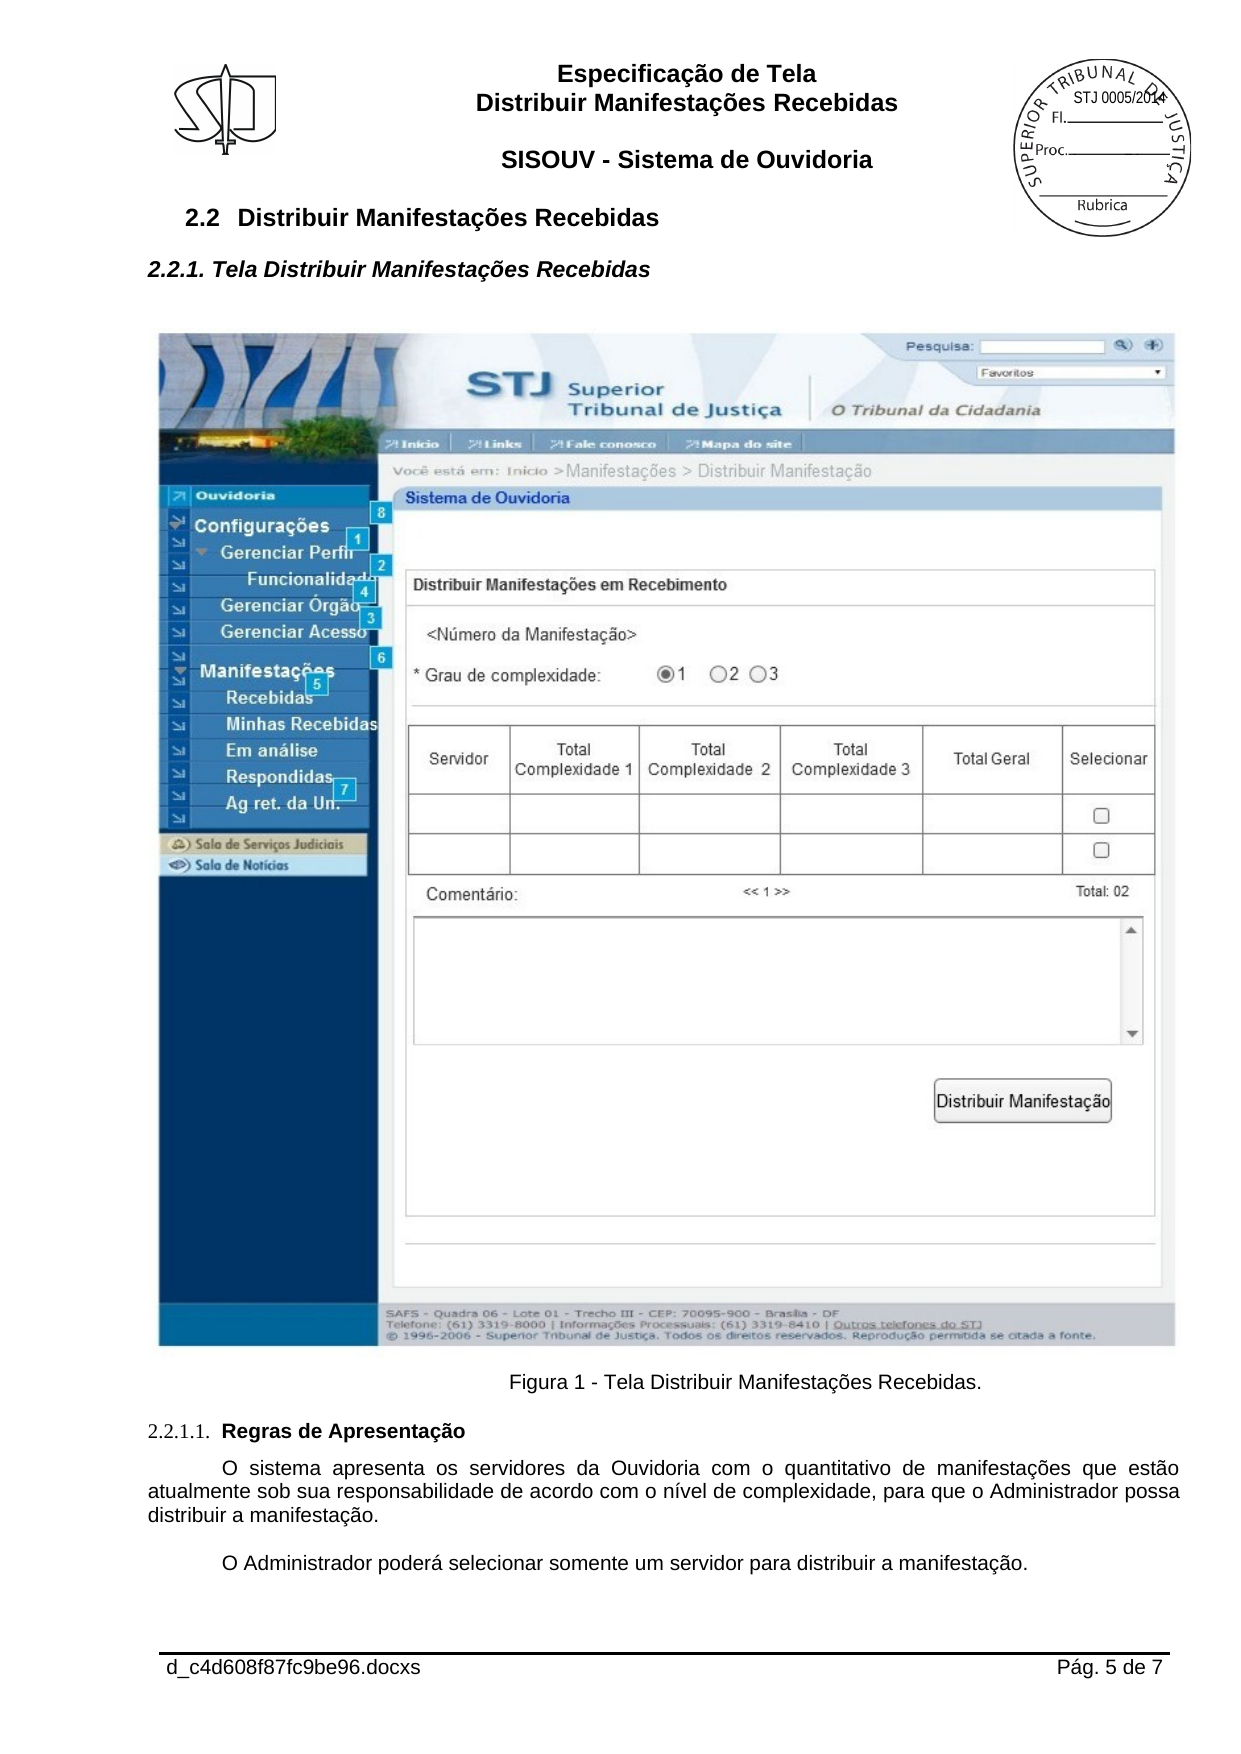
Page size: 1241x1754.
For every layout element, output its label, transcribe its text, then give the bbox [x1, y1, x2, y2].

list O Administrador poderá selecionar somente um servidor para distribuir a manifestação. [148, 1551, 1181, 1575]
text 2.2.1. Tela Distribuir Manifestações Recebidas [148, 256, 1181, 283]
text Figura 1 - Tela Distribuir Manifestações Recebidas. [148, 1370, 1181, 1394]
picture [1013, 59, 1192, 237]
text Distribuir Manifestações Recebidas [185, 203, 1181, 231]
text Regras de Apresentação [148, 1419, 1181, 1443]
list O sistema apresenta os servidores da Ouvidoria com o quantitativo de manifestações que estão atualmente sob sua responsabilidade de acordo com o nível de complexidade, para que o Administrador possa distribuir a manifestação. [148, 1455, 1181, 1527]
picture [147, 307, 1182, 1358]
